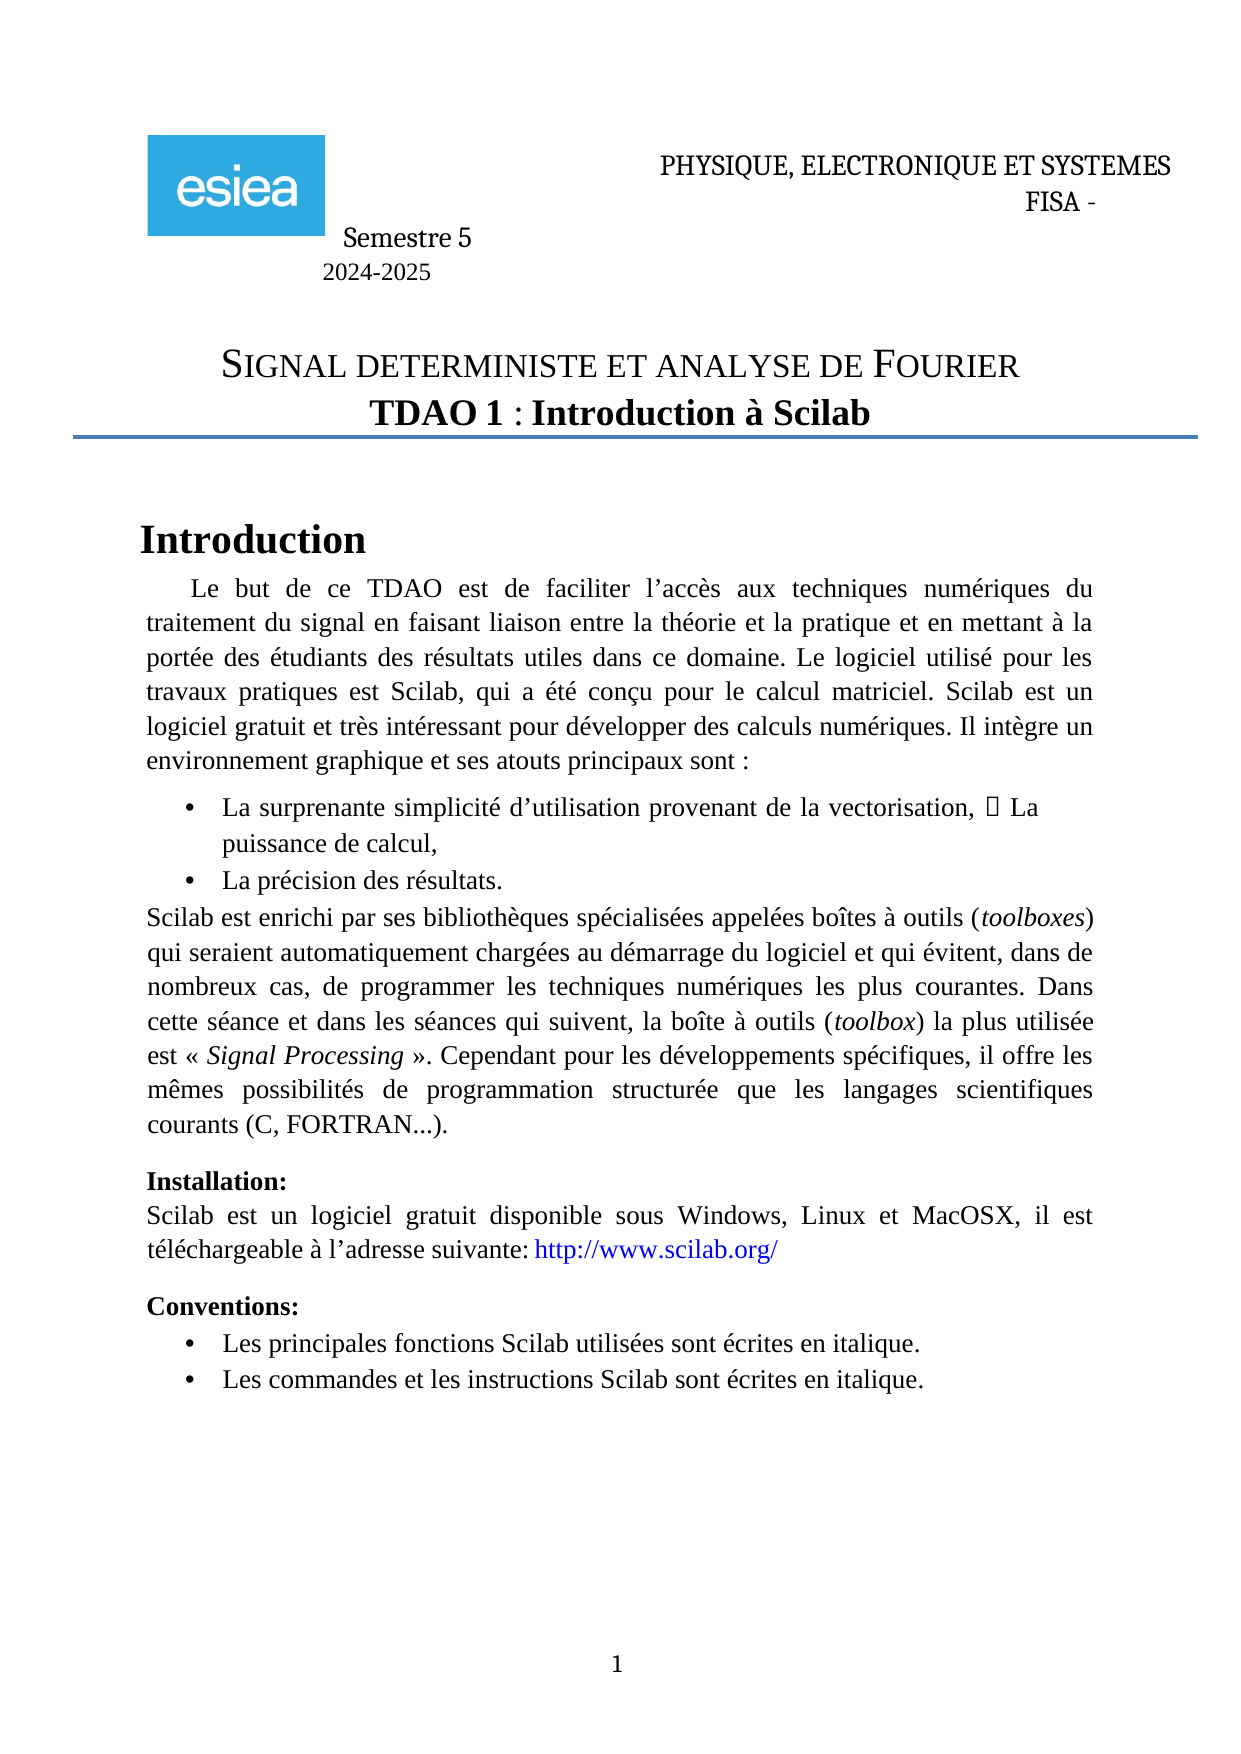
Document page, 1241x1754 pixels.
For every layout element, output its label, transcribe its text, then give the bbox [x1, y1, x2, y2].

list Les principales fonctions Scilab utilisées sont écrites en italique. [185, 1327, 1094, 1358]
text Scilab est enrichi par ses bibliothèques spécialisées appelées boîtes à outils (toolboxes) qui seraient automatiquement chargées au démarrage du logiciel et qui évitent, dans de nombreux cas, de programmer les techniques numériques les plus courantes. Dans cette séance et dans les séances qui suivent, la boîte à outils (toolbox) la plus utilisée est « Signal Processing ». Cependant pour les développements spécifiques, il offre les mêmes possibilités de programmation structurée que les langages scientifiques courants (C, FORTRAN...). [146, 901, 1094, 1139]
subtitle TDAO 1 : Introduction à Scilab [369, 390, 1169, 433]
text Le but de ce TDAO est de faciliter l’accès aux techniques numériques du traitement du signal en faisant liaison entre la théorie et la pratique et en mettant à la portée des étudiants des résultats utiles dans ce domaine. Le logiciel utilisé pour les travaux pratiques est Scilab, qui a été conçu pour le calcul matriciel. Scilab est un logiciel gratuit et très intéressant pour développer des calculs numériques. Il intègre un environnement graphique et ses atouts principaux sont : [146, 572, 1094, 776]
list La surprenante simplicité d’utilisation provenant de la vectorisation,  La puissance de calcul, [185, 787, 1038, 859]
text SIGNAL DETERMINISTE ET ANALYSE DE FOURIER [220, 339, 1169, 387]
text Installation: [146, 1165, 1169, 1196]
list Les commandes et les instructions Scilab sont écrites en italique. [185, 1363, 1094, 1394]
list La précision des résultats. [185, 864, 1038, 896]
picture [147, 135, 325, 236]
text Conventions: [146, 1290, 1169, 1321]
text 2024-2025 [147, 257, 1169, 286]
subtitle PHYSIQUE, ELECTRONIQUE ET SYSTEMES [325, 149, 1171, 182]
subtitle Introduction [139, 514, 1169, 562]
text FISA - Semestre 5 [140, 185, 1169, 255]
text Scilab est un logiciel gratuit disponible sous Windows, Linux et MacOSX, il est téléchargeable à l’adresse suivante: http://www.scilab.org/ [146, 1199, 1094, 1264]
